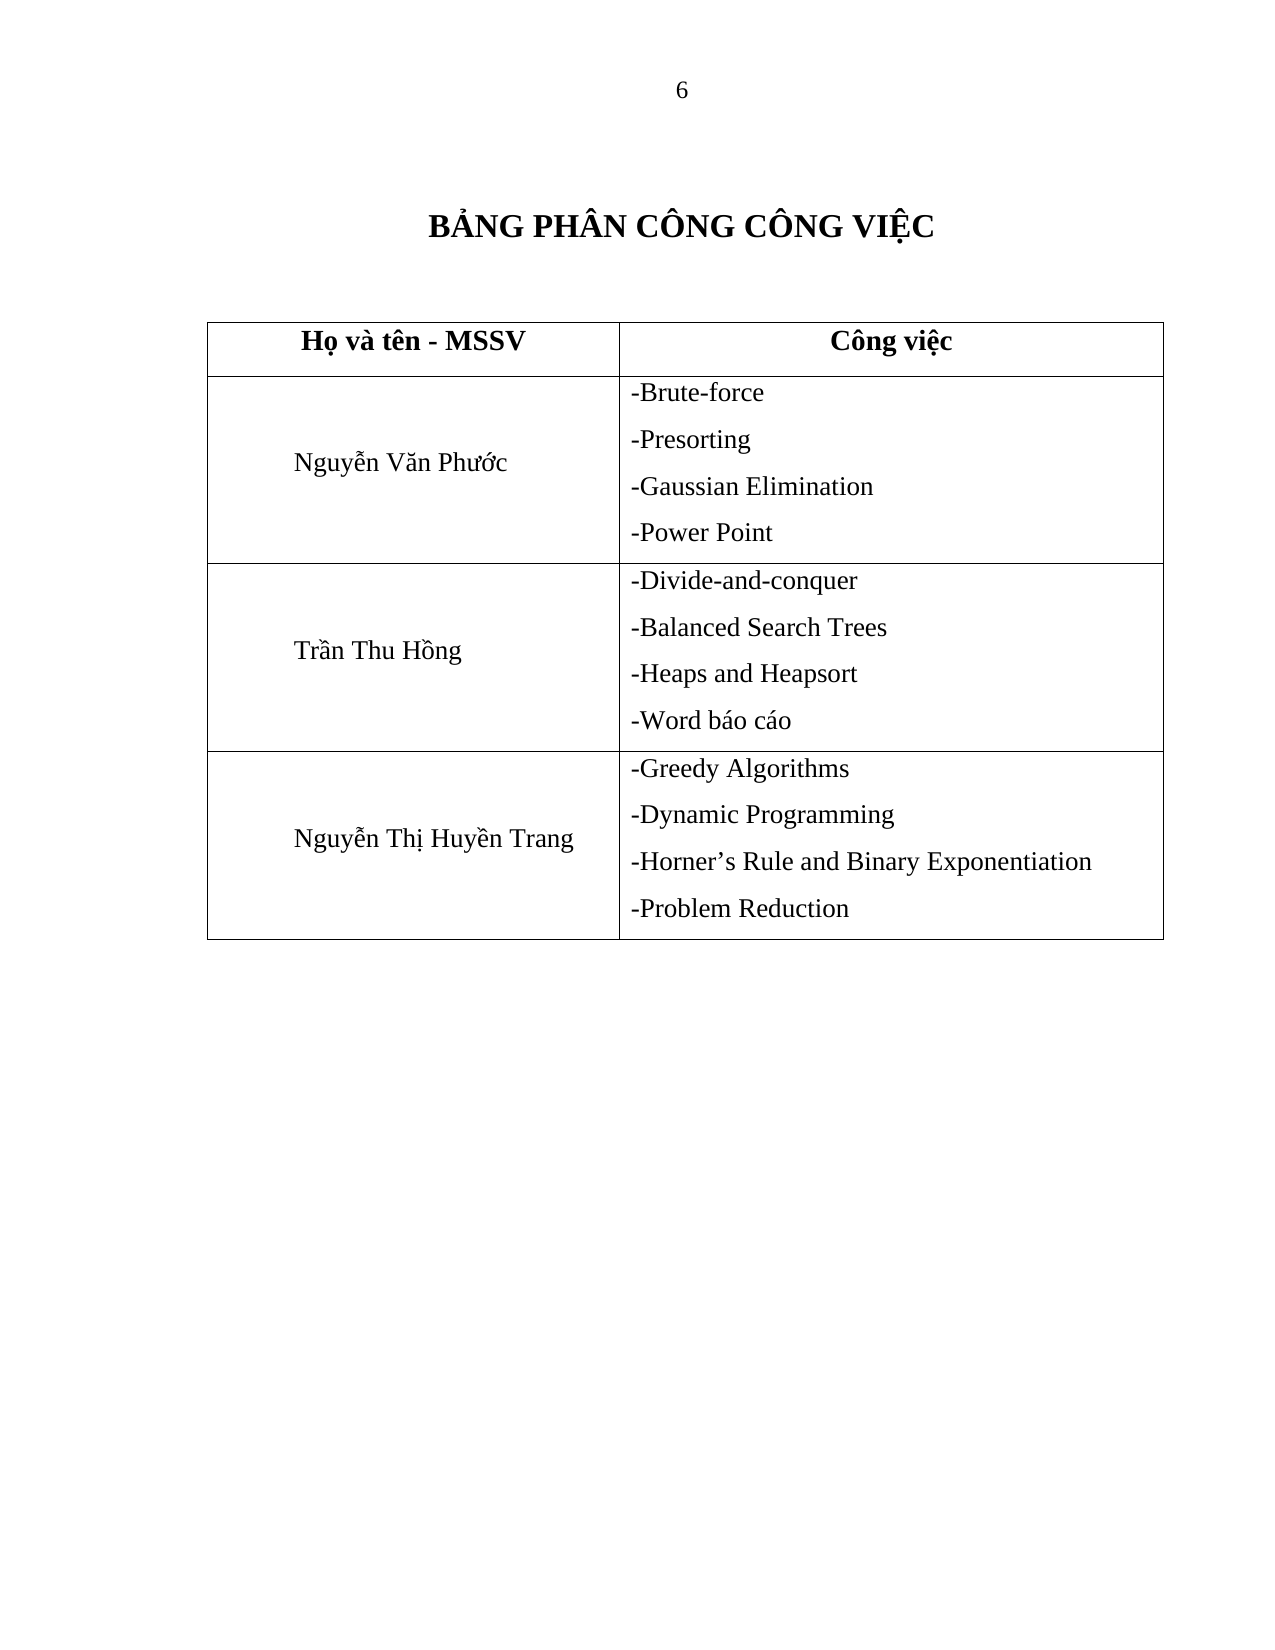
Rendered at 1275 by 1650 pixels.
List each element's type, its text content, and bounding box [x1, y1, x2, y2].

table_header Công việc [620, 323, 1163, 376]
table_cell -Divide-and-conquer -Balanced Search Trees -Heaps and Heapsort -Word báo cáo [620, 564, 1163, 751]
table_cell Nguyễn Thị Huyền Trang [208, 752, 619, 939]
table_cell Trần Thu Hồng [208, 564, 619, 751]
table_cell Nguyễn Văn Phước [208, 377, 619, 563]
table_cell -Brute-force -Presorting -Gaussian Elimination -Power Point [620, 377, 1163, 563]
table_header Họ và tên - MSSV [208, 323, 619, 376]
text BẢNG PHÂN CÔNG CÔNG VIỆC [207, 207, 1157, 245]
table_cell -Greedy Algorithms -Dynamic Programming -Horner’s Rule and Binary Exponentiation -Problem Reduction [620, 752, 1163, 939]
